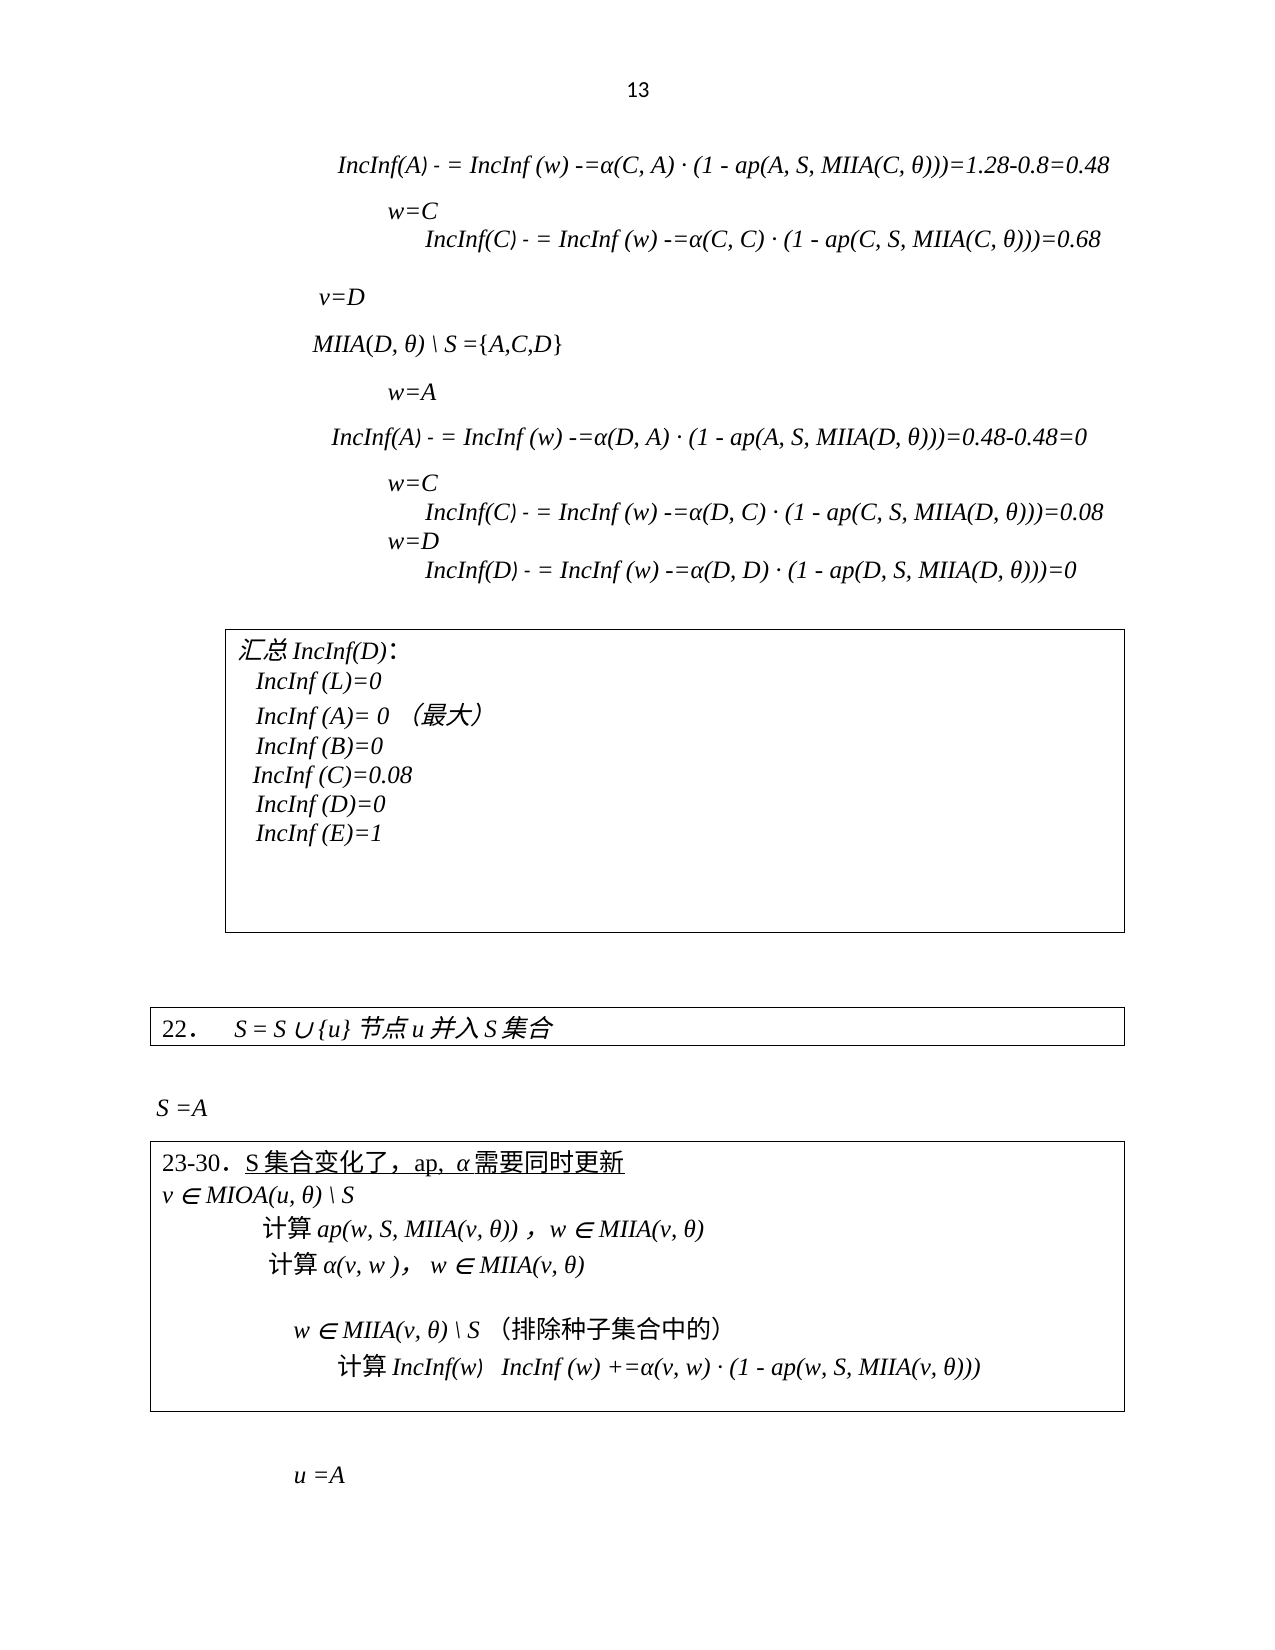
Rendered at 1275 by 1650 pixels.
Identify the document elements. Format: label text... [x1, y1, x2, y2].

list u =A [225, 1460, 1125, 1488]
text IncInf(A) - = IncInf (w) -=α(D, A) · (1 - ap(A, S, MIIA(D, θ)))=0.48-0.48=0 [150, 422, 1125, 451]
list IncInf(D) - = IncInf (w) -=α(D, D) · (1 - ap(D, S, MIIA(D, θ)))=0 [225, 555, 1125, 584]
list w=C [225, 196, 1125, 224]
table_header 22． S = S ∪ {u} 节点u并入S集合 [151, 1008, 1124, 1044]
table_header 23-30．S集合变化了，ap, α需要同时更新 v ∈ MIOA(u, θ) \ S 计算ap(w, S, MIIA(v, θ)) ，w ∈ MIIA(v, θ) 计算α(v, w )， w ∈ MIIA(v, θ) w ∈ MIIA(v, θ) \ S （排除种子集合中的） 计算IncInf(w) IncInf (w) +=α(v, w) · (1 - ap(w, S, MIIA(v, θ))) [151, 1142, 1124, 1411]
list w=D [225, 526, 1125, 555]
list w=C [225, 468, 1125, 497]
list v=D [225, 282, 1125, 310]
text S =A [150, 1093, 1125, 1122]
text IncInf(A) - = IncInf (w) -=α(C, A) · (1 - ap(A, S, MIIA(C, θ)))=1.28-0.8=0.48 [150, 150, 1125, 179]
table_header 汇总 IncInf(D)： IncInf (L)=0 IncInf (A)= 0 （最大） IncInf (B)=0 IncInf (C)=0.08 IncInf (D)=0 IncInf (E)=1 [226, 630, 1124, 932]
list IncInf(C) - = IncInf (w) -=α(C, C) · (1 - ap(C, S, MIIA(C, θ)))=0.68 [225, 224, 1125, 253]
list IncInf(C) - = IncInf (w) -=α(D, C) · (1 - ap(C, S, MIIA(D, θ)))=0.08 [225, 497, 1125, 526]
text w=A [150, 377, 1125, 406]
text MIIA(D, θ) \ S ={A,C,D} [150, 329, 1125, 358]
